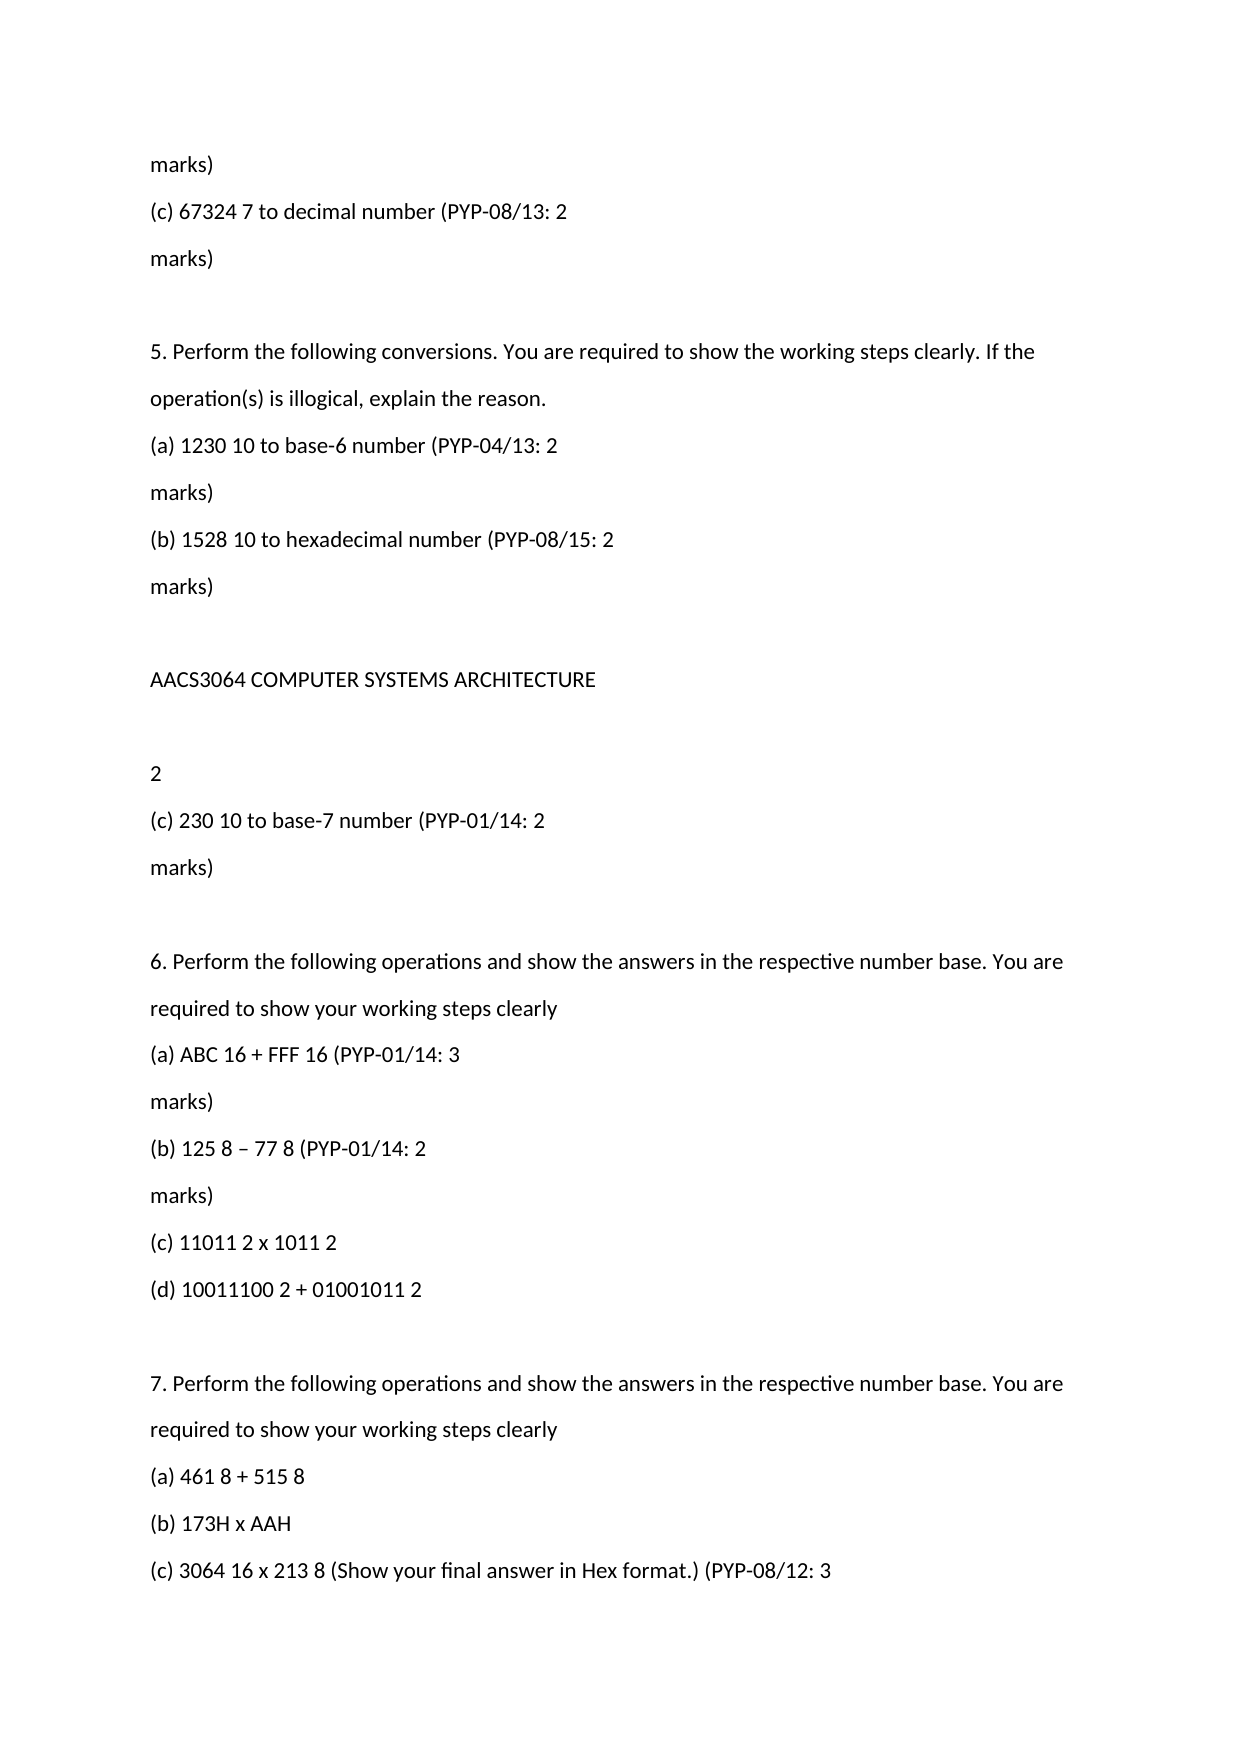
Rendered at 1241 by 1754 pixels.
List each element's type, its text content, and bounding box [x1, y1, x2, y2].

text 7. Perform the following operations and show the answers in the respective number base. You are [150, 1369, 1090, 1397]
text required to show your working steps clearly [150, 1416, 1090, 1444]
text (c) 3064 16 x 213 8 (Show your final answer in Hex format.) (PYP-08/12: 3 [150, 1556, 1090, 1584]
text AACS3064 COMPUTER SYSTEMS ARCHITECTURE [150, 666, 1090, 694]
text marks) [150, 244, 1090, 272]
text marks) [150, 1087, 1090, 1116]
text (c) 11011 2 x 1011 2 [150, 1228, 1090, 1256]
text (b) 1528 10 to hexadecimal number (PYP-08/15: 2 [150, 525, 1090, 553]
text 2 [150, 759, 1090, 787]
text 5. Perform the following conversions. You are required to show the working steps clearly. If the [150, 337, 1090, 366]
text (c) 67324 7 to decimal number (PYP-08/13: 2 [150, 197, 1090, 225]
text (a) 461 8 + 515 8 [150, 1462, 1090, 1491]
text marks) [150, 478, 1090, 506]
text (a) 1230 10 to base-6 number (PYP-04/13: 2 [150, 431, 1090, 459]
text required to show your working steps clearly [150, 994, 1090, 1022]
text (c) 230 10 to base-7 number (PYP-01/14: 2 [150, 806, 1090, 834]
text (b) 125 8 – 77 8 (PYP-01/14: 2 [150, 1134, 1090, 1162]
text marks) [150, 1181, 1090, 1209]
text marks) [150, 853, 1090, 881]
text (a) ABC 16 + FFF 16 (PYP-01/14: 3 [150, 1041, 1090, 1069]
text (d) 10011100 2 + 01001011 2 [150, 1275, 1090, 1303]
text marks) [150, 572, 1090, 600]
text (b) 173H x AAH [150, 1509, 1090, 1537]
text operation(s) is illogical, explain the reason. [150, 384, 1090, 412]
text 6. Perform the following operations and show the answers in the respective number base. You are [150, 947, 1090, 975]
text marks) [150, 150, 1090, 178]
